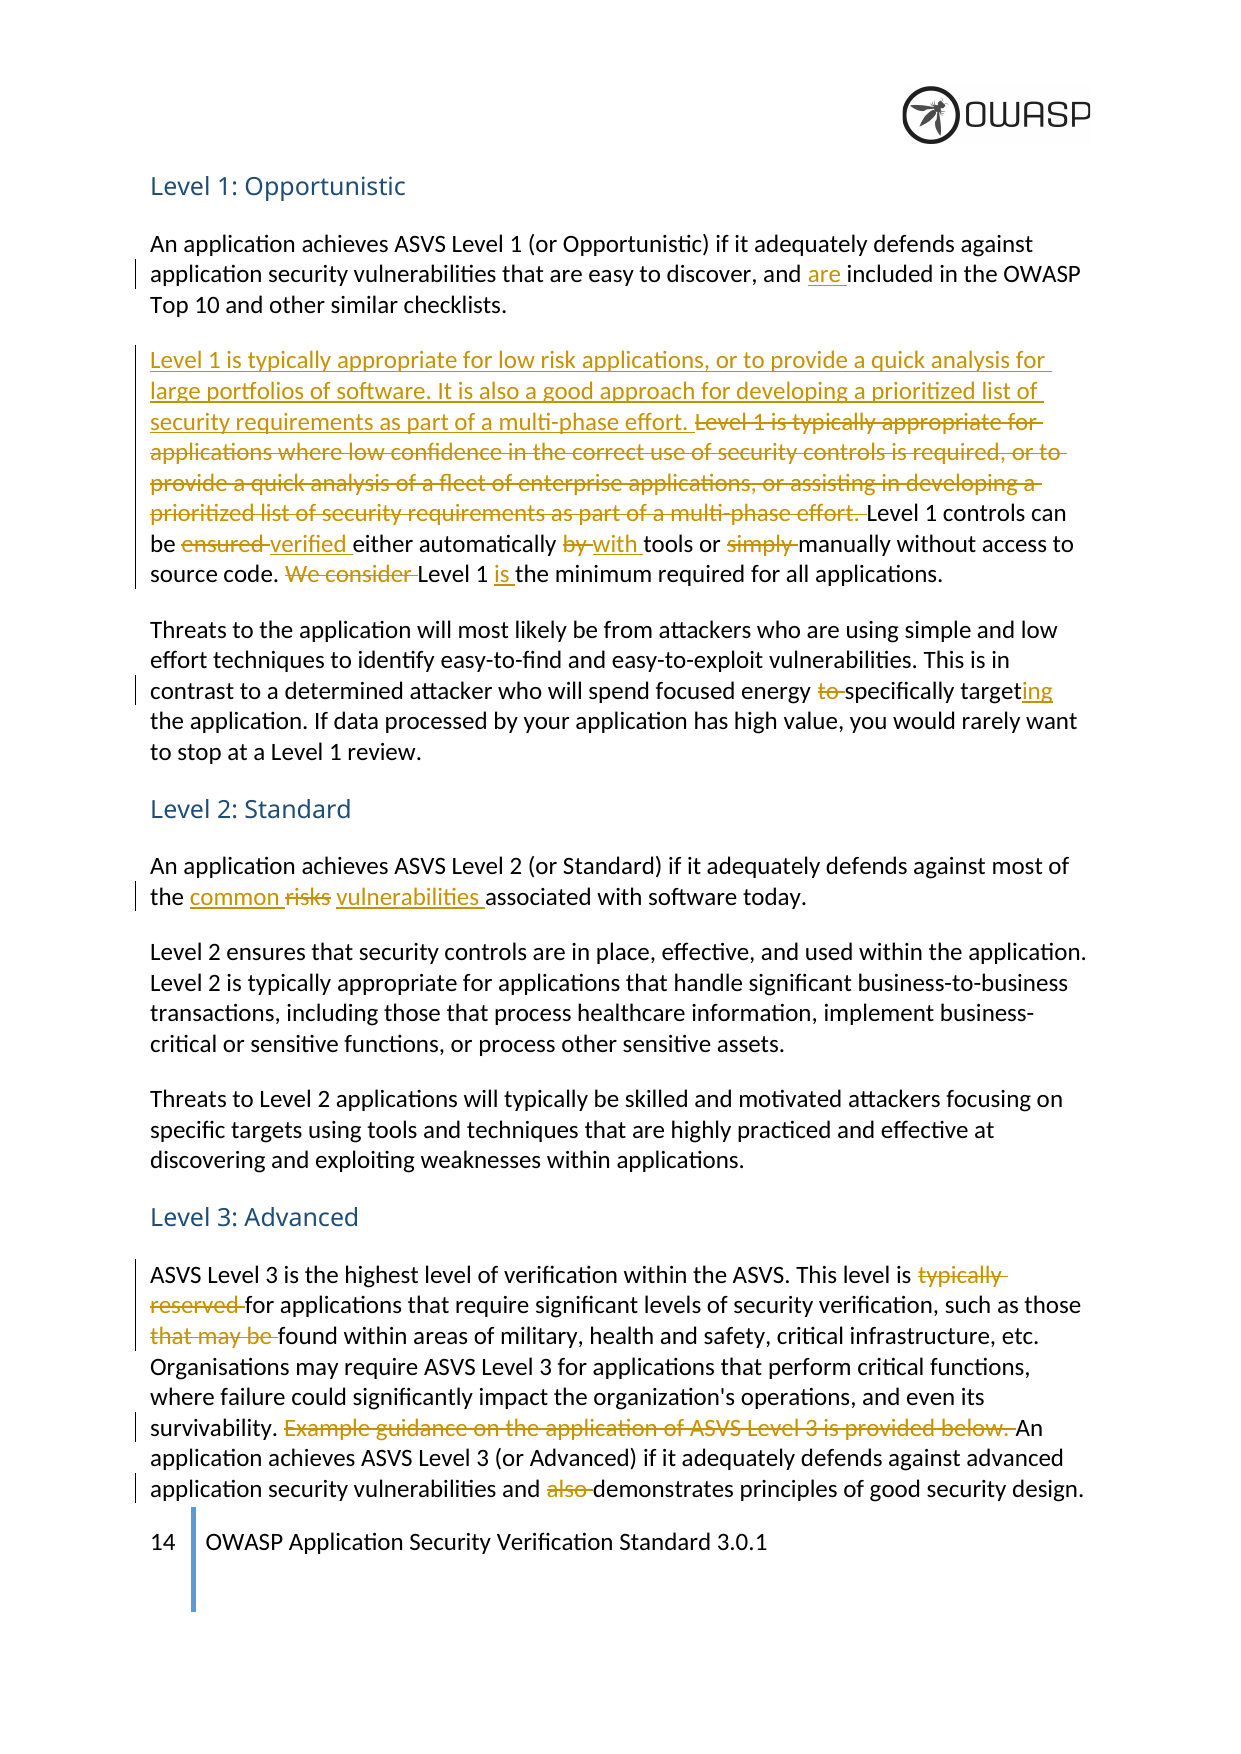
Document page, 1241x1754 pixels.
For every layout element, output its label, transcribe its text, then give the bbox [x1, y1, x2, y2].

text Threats to Level 2 applications will typically be skilled and motivated attackers focusing on specific targets using tools and techniques that are highly practiced and effective at discovering and exploiting weaknesses within applications. [150, 1083, 1090, 1175]
text An application achieves ASVS Level 2 (or Standard) if it adequately defends against most of the associated with software today. [150, 850, 1090, 911]
subtitle Level 3: Advanced [150, 1200, 1090, 1234]
picture [902, 86, 1091, 144]
text Level 2 ensures that security controls are in place, effective, and used within the application. Level 2 is typically appropriate for applications that handle significant business-to-business transactions, including those that process healthcare information, implement business-critical or sensitive functions, or process other sensitive assets. [150, 936, 1090, 1058]
subtitle Level 1: Opportunistic [150, 169, 1090, 203]
text ASVS Level 3 is the highest level of verification within the ASVS. This level is for applications that require significant levels of security verification, such as those found within areas of military, health and safety, critical infrastructure, etc. Organisations may require ASVS Level 3 for applications that perform critical functions, where failure could significantly impact the organization's operations, and even its survivability. An application achieves ASVS Level 3 (or Advanced) if it adequately defends against advanced application security vulnerabilities and demonstrates principles of good security design. [150, 1259, 1090, 1503]
text Threats to the application will most likely be from attackers who are using simple and low effort techniques to identify easy-to-find and easy-to-exploit vulnerabilities. This is in contrast to a determined attacker who will spend focused energy specifically target the application. If data processed by your application has high value, you would rarely want to stop at a Level 1 review. [150, 614, 1090, 766]
text Level 1 controls can be either automatically tools or manually without access to source code. Level 1 the minimum required for all applications. [150, 344, 1090, 589]
text An application achieves ASVS Level 1 (or Opportunistic) if it adequately defends against application security vulnerabilities that are easy to discover, and included in the OWASP Top 10 and other similar checklists. [150, 228, 1090, 319]
subtitle Level 2: Standard [150, 791, 1090, 825]
